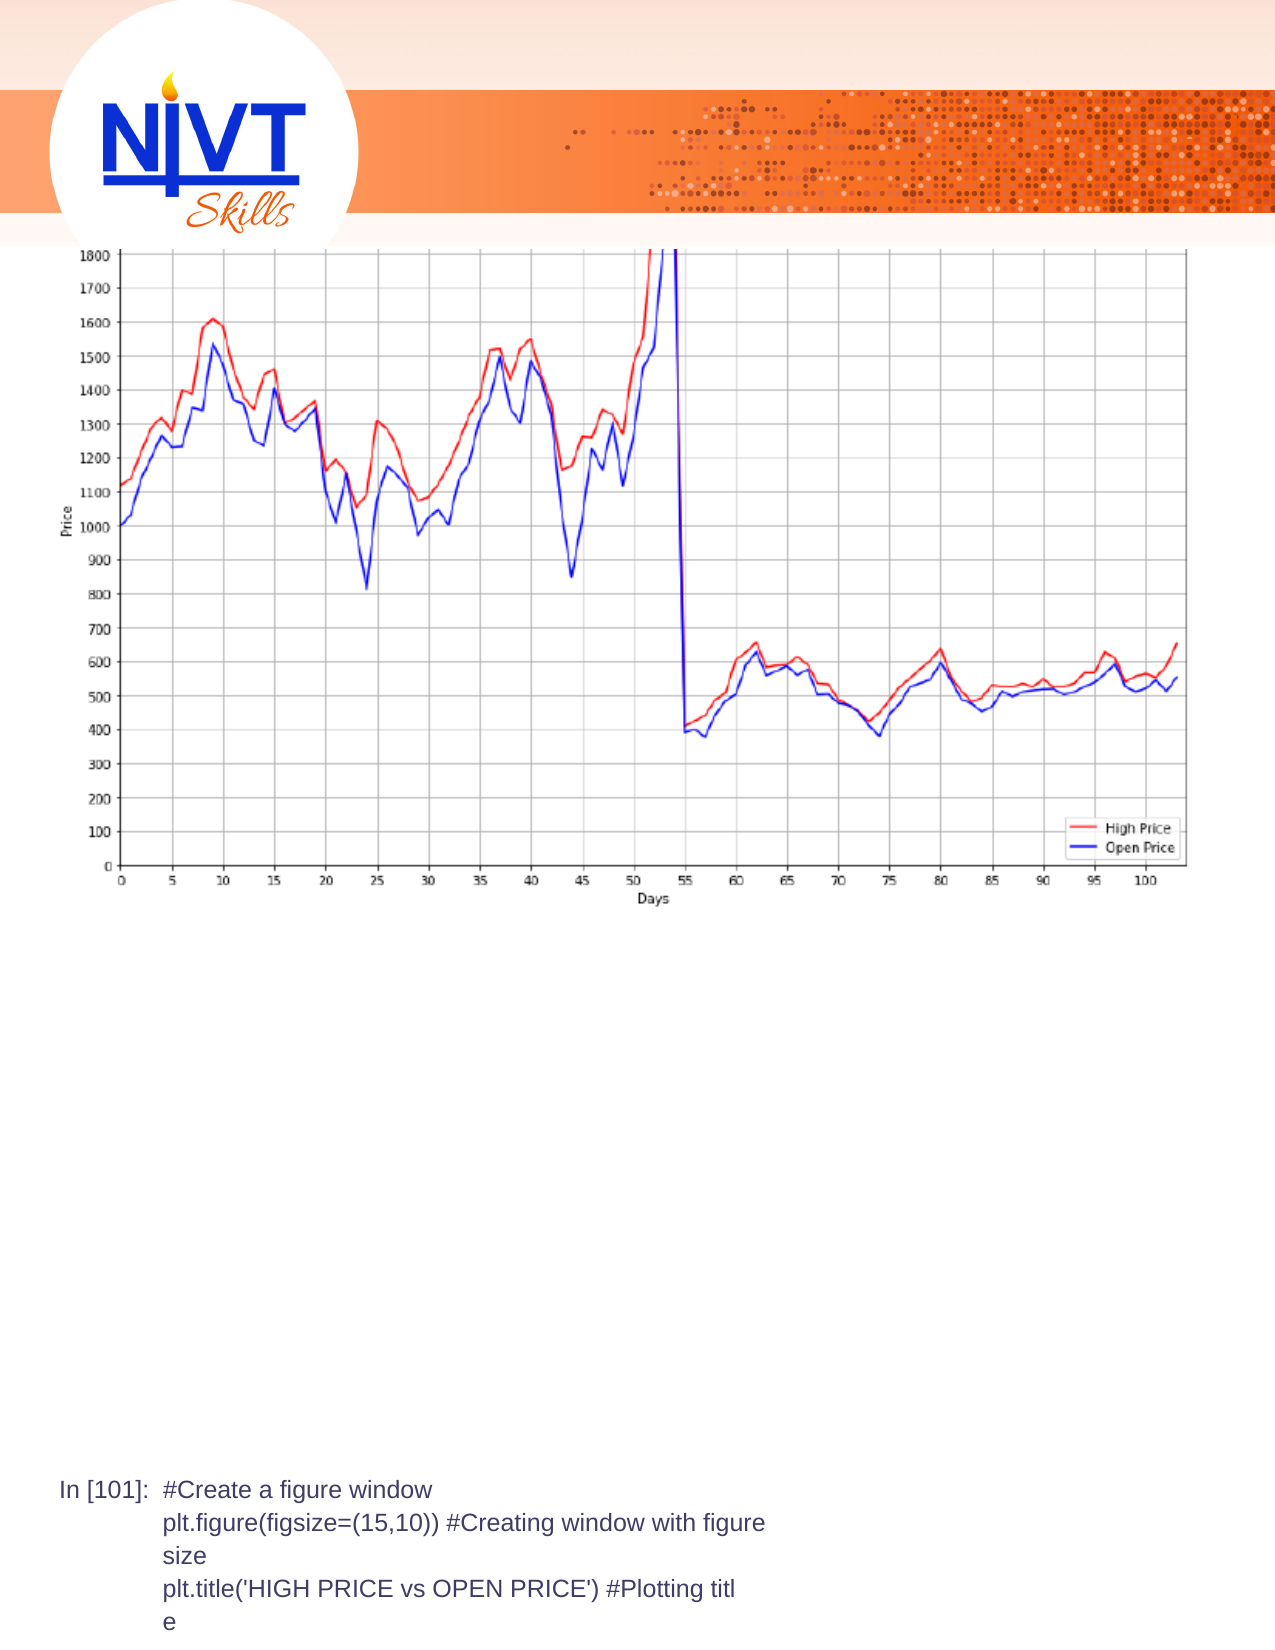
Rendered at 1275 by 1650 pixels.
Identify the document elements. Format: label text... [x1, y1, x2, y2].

picture [0, 0, 1275, 246]
text plt.title('HIGH PRICE vs OPEN PRICE') #Plotting titl [162, 1574, 1255, 1603]
text e [162, 1607, 1255, 1636]
text In [101]: #Create a figure window [59, 1475, 1255, 1504]
text plt.figure(figsize=(15,10)) #Creating window with figure [162, 1508, 1255, 1537]
picture [58, 249, 1212, 910]
text size [162, 1541, 1255, 1570]
